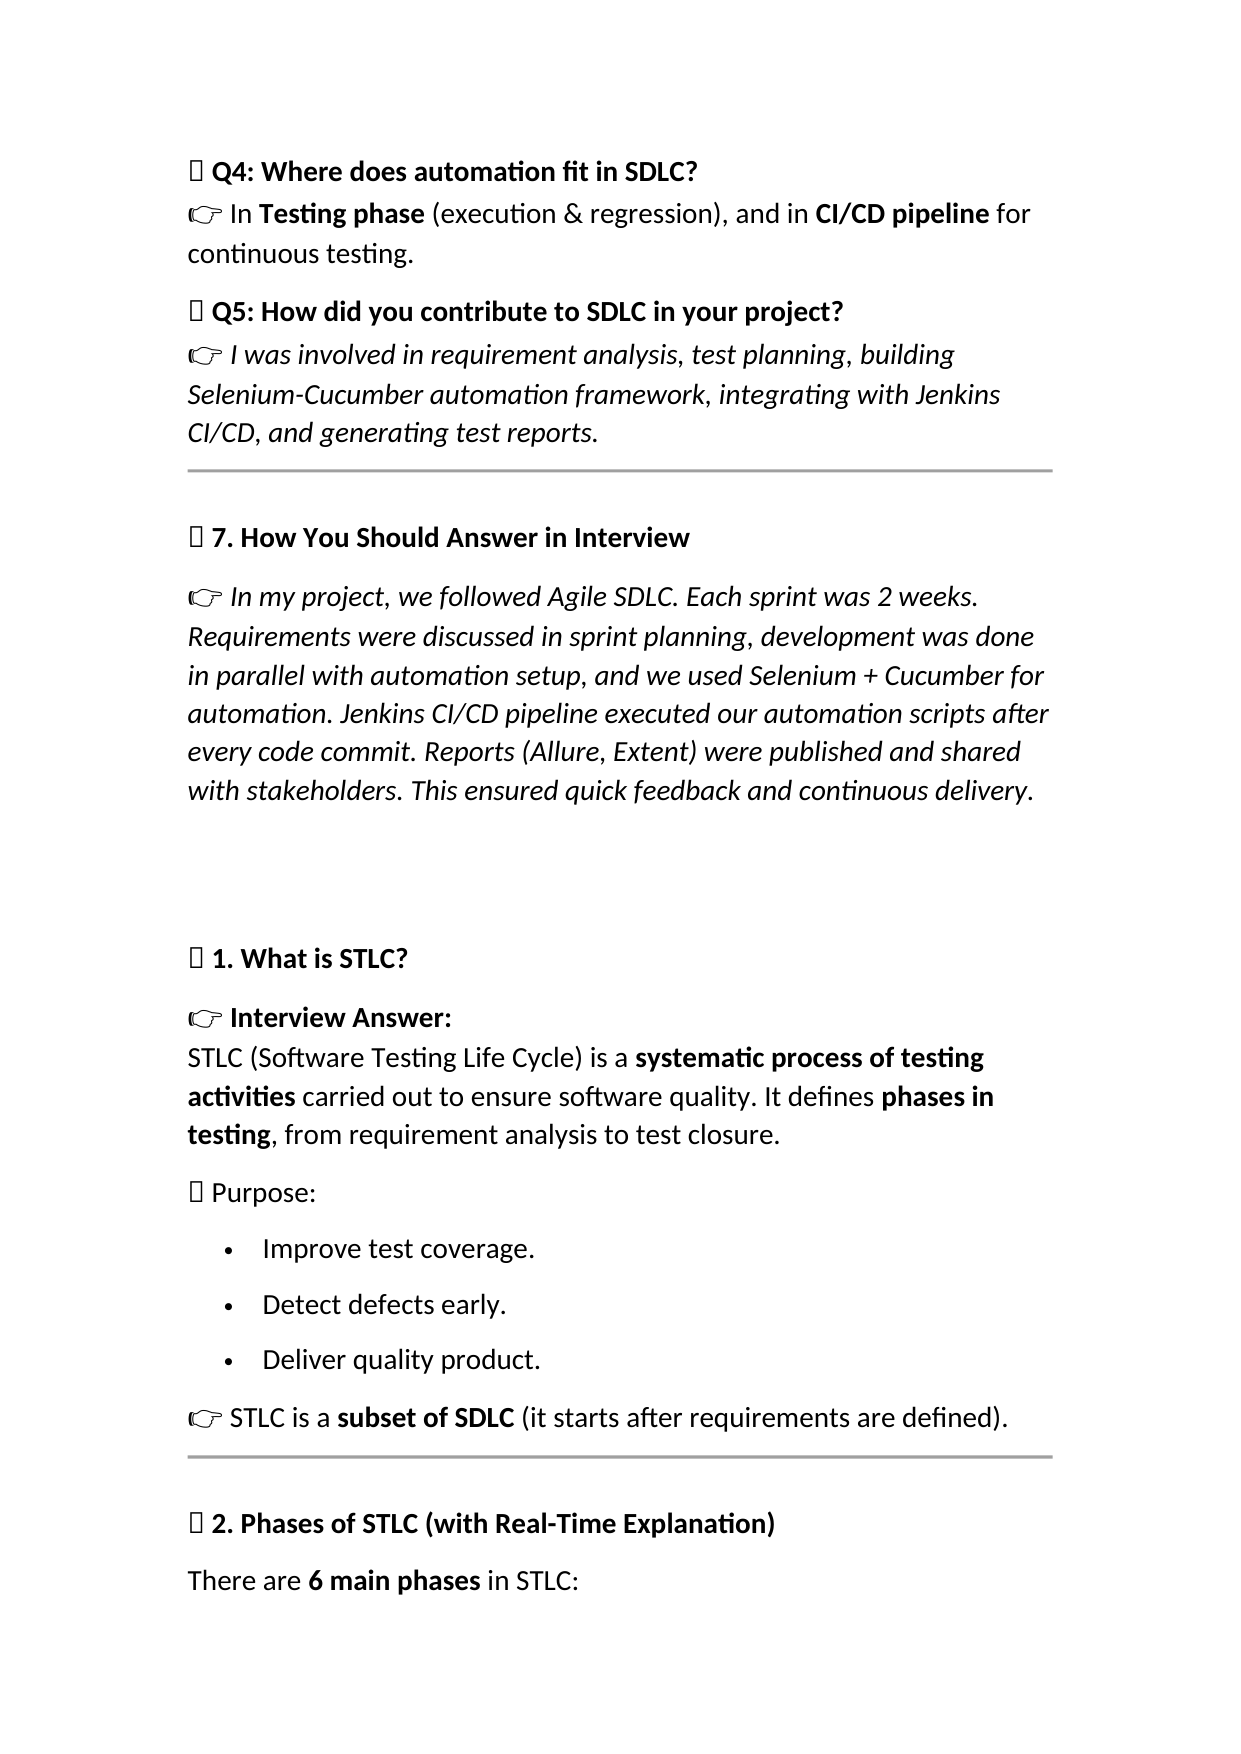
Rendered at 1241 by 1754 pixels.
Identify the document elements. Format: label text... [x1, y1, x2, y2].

text 📌 Purpose: [187, 1171, 1053, 1211]
list Deliver quality product. [225, 1341, 1053, 1376]
list Detect defects early. [225, 1286, 1053, 1321]
text 🔹 1. What is STLC? [187, 937, 1053, 977]
text There are 6 main phases in STLC: [187, 1562, 1053, 1597]
text 👉 STLC is a subset of SDLC (it starts after requirements are defined). [187, 1396, 1053, 1436]
text 🔹 2. Phases of STLC (with Real-Time Explanation) [187, 1502, 1053, 1542]
text 🔹 7. How You Should Answer in Interview [187, 516, 1053, 556]
text 👉 In my project, we followed Agile SDLC. Each sprint was 2 weeks. Requirements were discussed in sprint planning, development was done in parallel with automation setup, and we used Selenium + Cucumber for automation. Jenkins CI/CD pipeline executed our automation scripts after every code commit. Reports (Allure, Extent) were published and shared with stakeholders. This ensured quick feedback and continuous delivery. [187, 576, 1053, 807]
text 👉 Interview Answer: STLC (Software Testing Life Cycle) is a systematic process of testing activities carried out to ensure software quality. It defines phases in testing, from requirement analysis to test closure. [187, 997, 1053, 1152]
list Improve test coverage. [225, 1231, 1053, 1266]
text ✅ Q5: How did you contribute to SDLC in your project? 👉 I was involved in requirement analysis, test planning, building Selenium-Cucumber automation framework, integrating with Jenkins CI/CD, and generating test reports. [187, 290, 1053, 450]
text ✅ Q4: Where does automation fit in SDLC? 👉 In Testing phase (execution & regression), and in CI/CD pipeline for continuous testing. [187, 150, 1053, 271]
